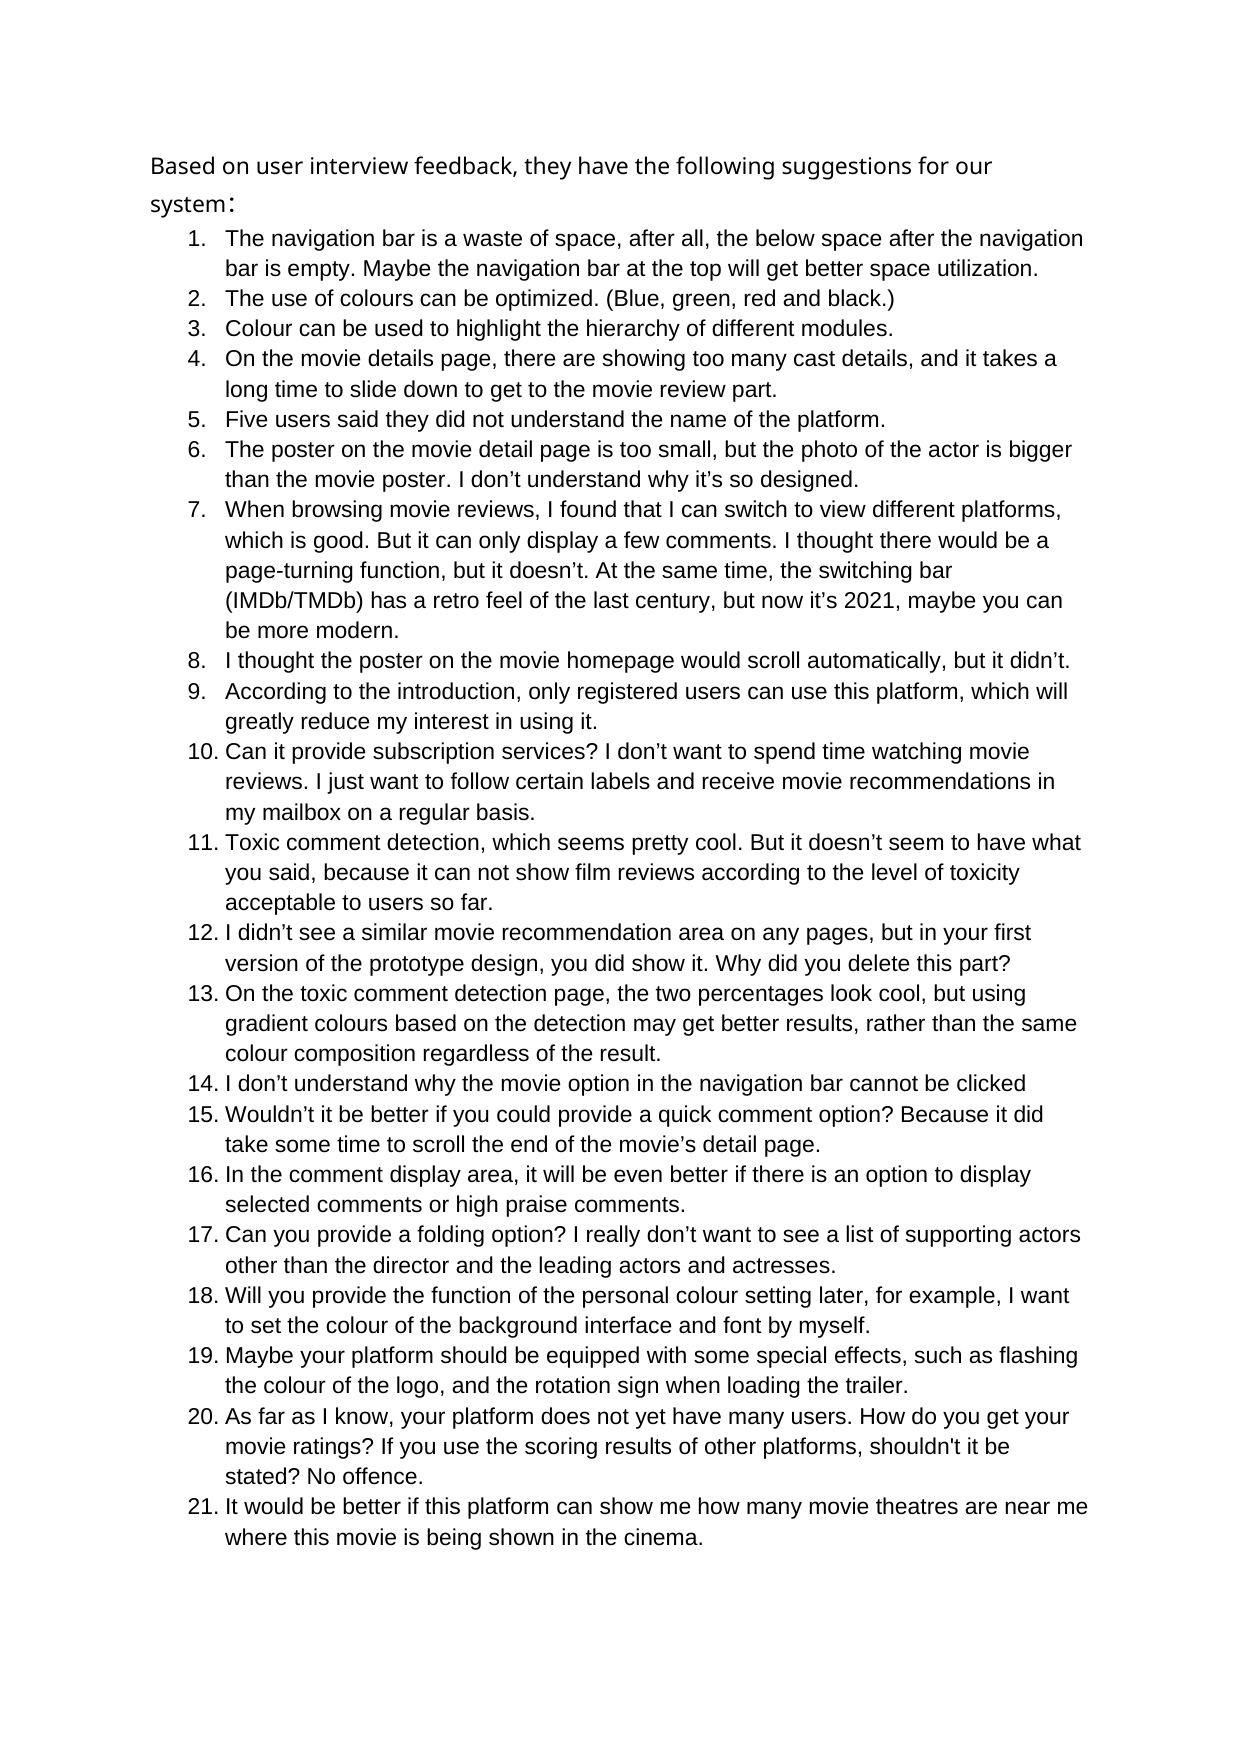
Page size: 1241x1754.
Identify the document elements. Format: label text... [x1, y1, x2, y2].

list Five users said they did not understand the name of the platform. [187, 406, 1090, 432]
list Wouldn’t it be better if you could provide a quick comment option? Because it did take some time to scroll the end of the movie’s detail page. [187, 1101, 1090, 1157]
list According to the introduction, only registered users can use this platform, which will greatly reduce my interest in using it. [187, 678, 1090, 734]
list I don’t understand why the movie option in the navigation bar cannot be clicked [187, 1070, 1090, 1097]
list The navigation bar is a waste of space, after all, the below space after the navigation bar is empty. Maybe the navigation bar at the top will get better space utilization. [187, 224, 1090, 281]
list The use of colours can be optimized. (Blue, green, red and black.) [187, 285, 1090, 311]
list It would be better if this platform can show me how many movie theatres are near me where this movie is being shown in the cinema. [187, 1493, 1090, 1550]
list Toxic comment detection, which seems pretty cool. But it doesn’t seem to have what you said, because it can not show film reviews according to the level of toxicity acceptable to users so far. [187, 829, 1090, 915]
list Maybe your platform should be equipped with some special effects, such as flashing the colour of the logo, and the rotation sign when loading the trailer. [187, 1342, 1090, 1399]
list I thought the poster on the movie homepage would scroll automatically, but it didn’t. [187, 647, 1090, 674]
list As far as I know, your platform does not yet have many users. How do you get your movie ratings? If you use the scoring results of other platforms, shouldn't it be stated? No offence. [187, 1403, 1090, 1489]
list Will you provide the function of the personal colour setting later, for example, I want to set the colour of the background interface and font by myself. [187, 1282, 1090, 1338]
list Can it provide subscription services? I don’t want to spend time watching movie reviews. I just want to follow certain labels and receive movie recommendations in my mailbox on a regular basis. [187, 738, 1090, 825]
list In the comment display area, it will be even better if there is an option to display selected comments or high praise comments. [187, 1161, 1090, 1217]
list Can you provide a folding option? I really don’t want to see a list of supporting actors other than the director and the leading actors and actresses. [187, 1221, 1090, 1278]
list On the toxic comment detection page, the two percentages look cool, but using gradient colours based on the detection may get better results, rather than the same colour composition regardless of the result. [187, 980, 1090, 1066]
list On the movie details page, there are showing too many cast details, and it takes a long time to slide down to get to the movie review part. [187, 345, 1090, 402]
list I didn’t see a similar movie recommendation area on any pages, but in your first version of the prototype design, you did show it. Why did you delete this part? [187, 919, 1090, 976]
text Based on user interview feedback, they have the following suggestions for our system： [150, 150, 1090, 219]
list When browsing movie reviews, I found that I can switch to view different platforms, which is good. But it can only display a few comments. I thought there would be a page-turning function, but it doesn’t. At the same time, the switching bar (IMDb/TMDb) has a retro feel of the last century, but now it’s 2021, maybe you can be more modern. [187, 496, 1090, 643]
list The poster on the movie detail page is too small, but the photo of the actor is bigger than the movie poster. I don’t understand why it’s so designed. [187, 436, 1090, 492]
list Colour can be used to highlight the hierarchy of different modules. [187, 315, 1090, 341]
